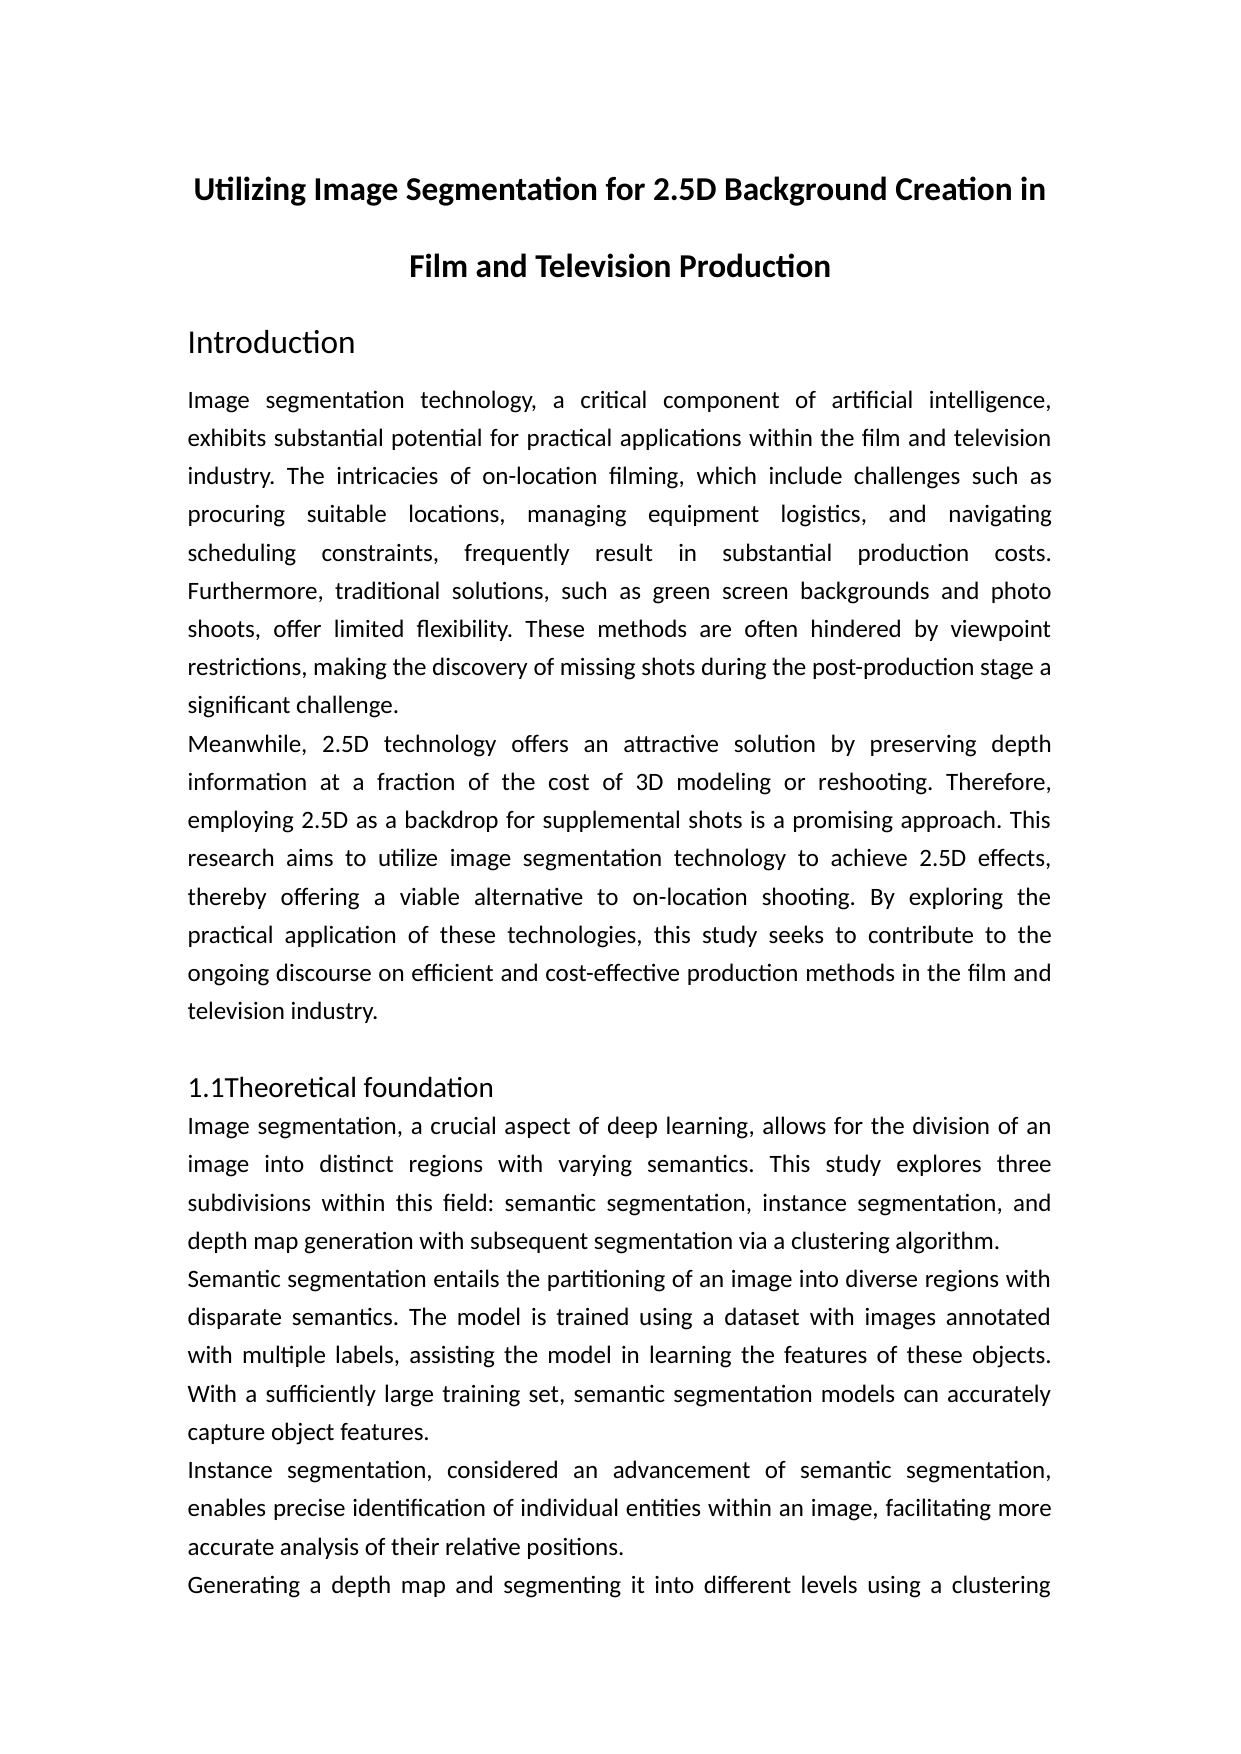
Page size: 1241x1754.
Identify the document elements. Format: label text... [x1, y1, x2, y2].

text Utilizing Image Segmentation for 2.5D Background Creation in Film and Television Production [187, 151, 1053, 303]
text 1.1Theoretical foundation [187, 1068, 1053, 1106]
text Semantic segmentation entails the partitioning of an image into diverse regions with disparate semantics. The model is trained using a dataset with images annotated with multiple labels, assisting the model in learning the features of these objects. With a sufficiently large training set, semantic segmentation models can accurately capture object features. [187, 1259, 1053, 1450]
text Image segmentation technology, a critical component of artificial intelligence, exhibits substantial potential for practical applications within the film and television industry. The intricacies of on-location filming, which include challenges such as procuring suitable locations, managing equipment logistics, and navigating scheduling constraints, frequently result in substantial production costs. Furthermore, traditional solutions, such as green screen backgrounds and photo shoots, offer limited flexibility. These methods are often hindered by viewpoint restrictions, making the discovery of missing shots during the post-production stage a significant challenge. [187, 380, 1053, 724]
text Image segmentation, a crucial aspect of deep learning, allows for the division of an image into distinct regions with varying semantics. This study explores three subdivisions within this field: semantic segmentation, instance segmentation, and depth map generation with subsequent segmentation via a clustering algorithm. [187, 1106, 1053, 1259]
text Introduction [187, 303, 1053, 380]
text Instance segmentation, considered an advancement of semantic segmentation, enables precise identification of individual entities within an image, facilitating more accurate analysis of their relative positions. [187, 1450, 1053, 1565]
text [187, 1565, 1053, 1603]
text Meanwhile, 2.5D technology offers an attractive solution by preserving depth information at a fraction of the cost of 3D modeling or reshooting. Therefore, employing 2.5D as a backdrop for supplemental shots is a promising approach. This research aims to utilize image segmentation technology to achieve 2.5D effects, thereby offering a viable alternative to on-location shooting. By exploring the practical application of these technologies, this study seeks to contribute to the ongoing discourse on efficient and cost-effective production methods in the film and television industry. [187, 724, 1053, 1030]
